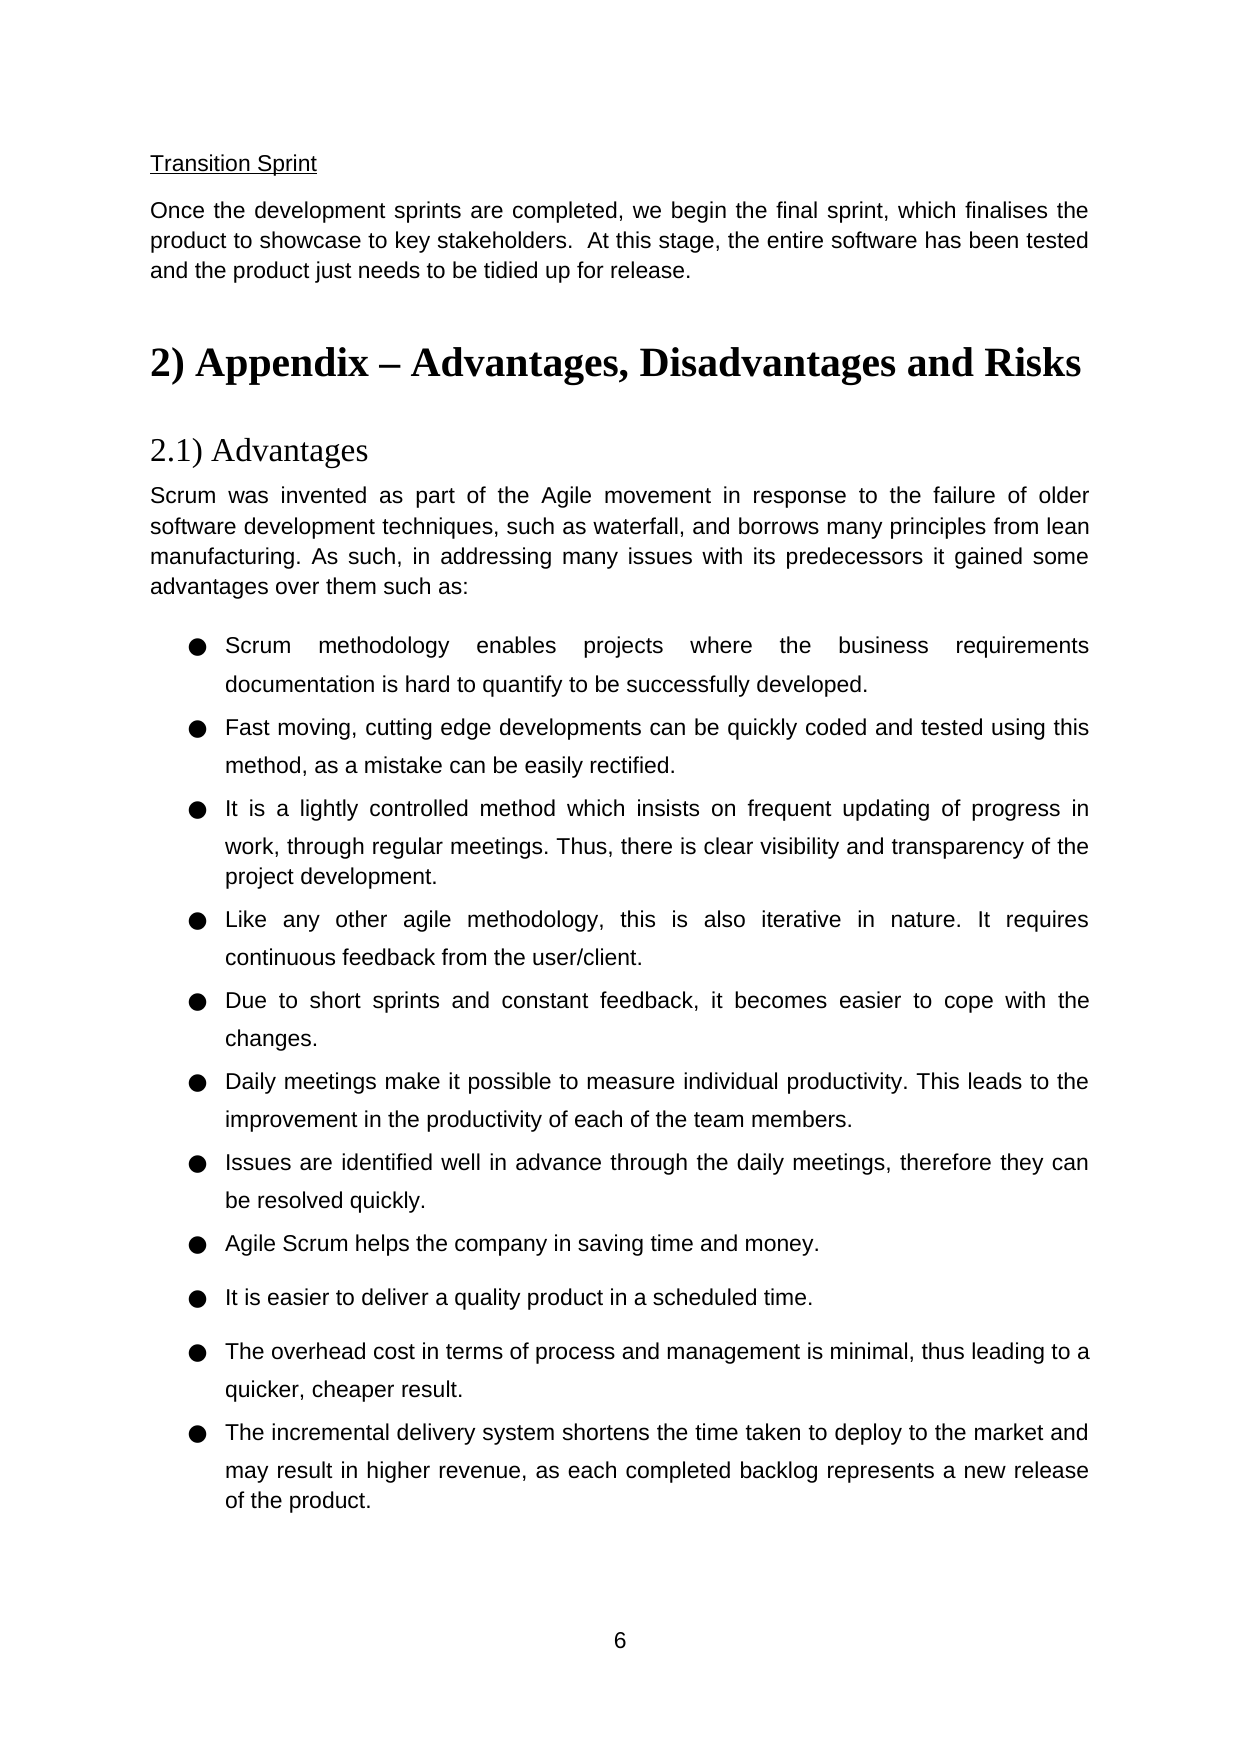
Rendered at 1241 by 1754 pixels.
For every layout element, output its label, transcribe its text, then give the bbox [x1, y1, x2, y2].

subtitle 2) Appendix – Advantages, Disadvantages and Risks [150, 337, 1090, 385]
list Daily meetings make it possible to measure individual productivity. This leads to the improvement in the productivity of each of the team members. [187, 1055, 1090, 1133]
list The incremental delivery system shortens the time taken to deploy to the market and may result in higher revenue, as each completed backlog represents a new release of the product. [187, 1406, 1090, 1514]
list Like any other agile methodology, this is also iterative in nature. It requires continuous feedback from the user/client. [187, 893, 1090, 971]
text Transition Sprint [150, 150, 1090, 176]
list Agile Scrum helps the company in saving time and money. [187, 1217, 1090, 1264]
list Fast moving, cutting edge developments can be quickly coded and tested using this method, as a mistake can be easily rectified. [187, 701, 1090, 778]
list Issues are identified well in advance through the daily meetings, therefore they can be resolved quickly. [187, 1136, 1090, 1214]
list It is a lightly controlled method which insists on frequent updating of progress in work, through regular meetings. Thus, there is clear visibility and transparency of the project development. [187, 782, 1090, 889]
list Due to short sprints and constant feedback, it becomes easier to cope with the changes. [187, 974, 1090, 1052]
list The overhead cost in terms of process and management is minimal, thus leading to a quicker, cheaper result. [187, 1325, 1090, 1403]
list Scrum methodology enables projects where the business requirements documentation is hard to quantify to be successfully developed. [187, 620, 1090, 697]
list It is easier to deliver a quality product in a scheduled time. [187, 1271, 1090, 1318]
subtitle 2.1) Advantages [150, 430, 1090, 468]
text Scrum was invented as part of the Agile movement in response to the failure of older software development techniques, such as waterfall, and borrows many principles from lean manufacturing. As such, in addressing many issues with its predecessors it gained some advantages over them such as: [150, 482, 1090, 599]
text Once the development sprints are completed, we begin the final sprint, which finalises the product to showcase to key stakeholders. At this stage, the entire software has been tested and the product just needs to be tidied up for release. [150, 197, 1090, 284]
